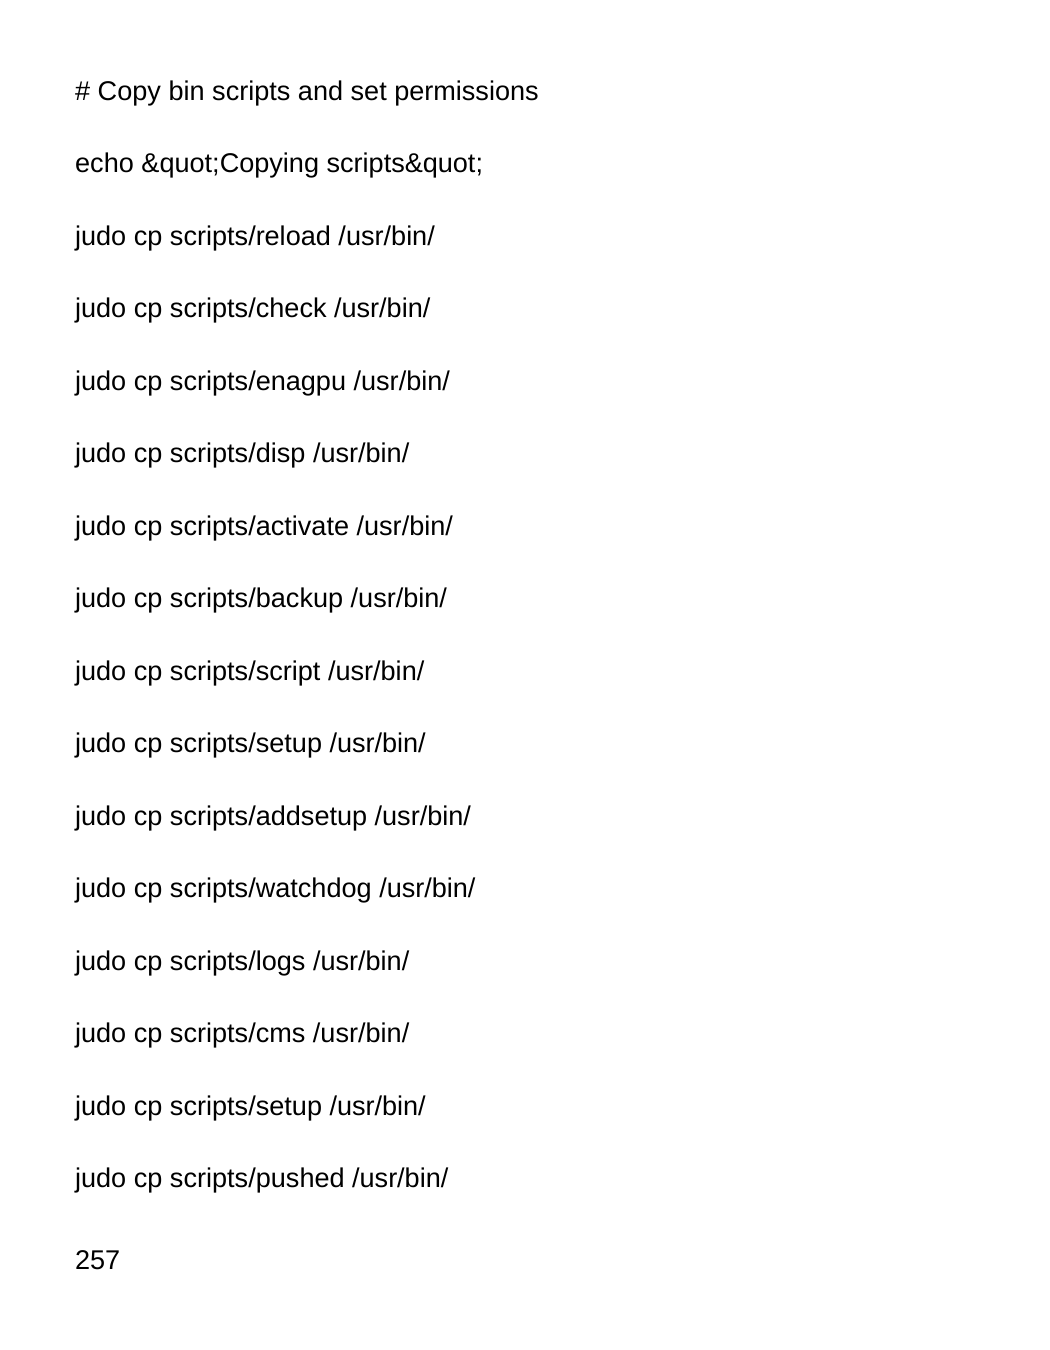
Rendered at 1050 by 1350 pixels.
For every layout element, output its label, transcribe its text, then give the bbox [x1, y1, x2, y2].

text judo cp scripts/reload /usr/bin/ [75, 220, 975, 287]
text judo cp scripts/script /usr/bin/ [75, 655, 975, 722]
text judo cp scripts/disp /usr/bin/ [75, 437, 975, 505]
text judo cp scripts/enagpu /usr/bin/ [75, 365, 975, 432]
text echo &quot;Copying scripts&quot; [75, 147, 975, 215]
text judo cp scripts/backup /usr/bin/ [75, 582, 975, 650]
text # Copy bin scripts and set permissions [75, 75, 975, 142]
text judo cp scripts/setup /usr/bin/ [75, 727, 975, 795]
text judo cp scripts/cms /usr/bin/ [75, 1017, 975, 1085]
text judo cp scripts/watchdog /usr/bin/ [75, 872, 975, 940]
text judo cp scripts/logs /usr/bin/ [75, 945, 975, 1012]
text judo cp scripts/pushed /usr/bin/ [75, 1162, 975, 1230]
text judo cp scripts/addsetup /usr/bin/ [75, 800, 975, 867]
text judo cp scripts/check /usr/bin/ [75, 292, 975, 360]
text judo cp scripts/activate /usr/bin/ [75, 510, 975, 577]
text judo cp scripts/setup /usr/bin/ [75, 1090, 975, 1157]
